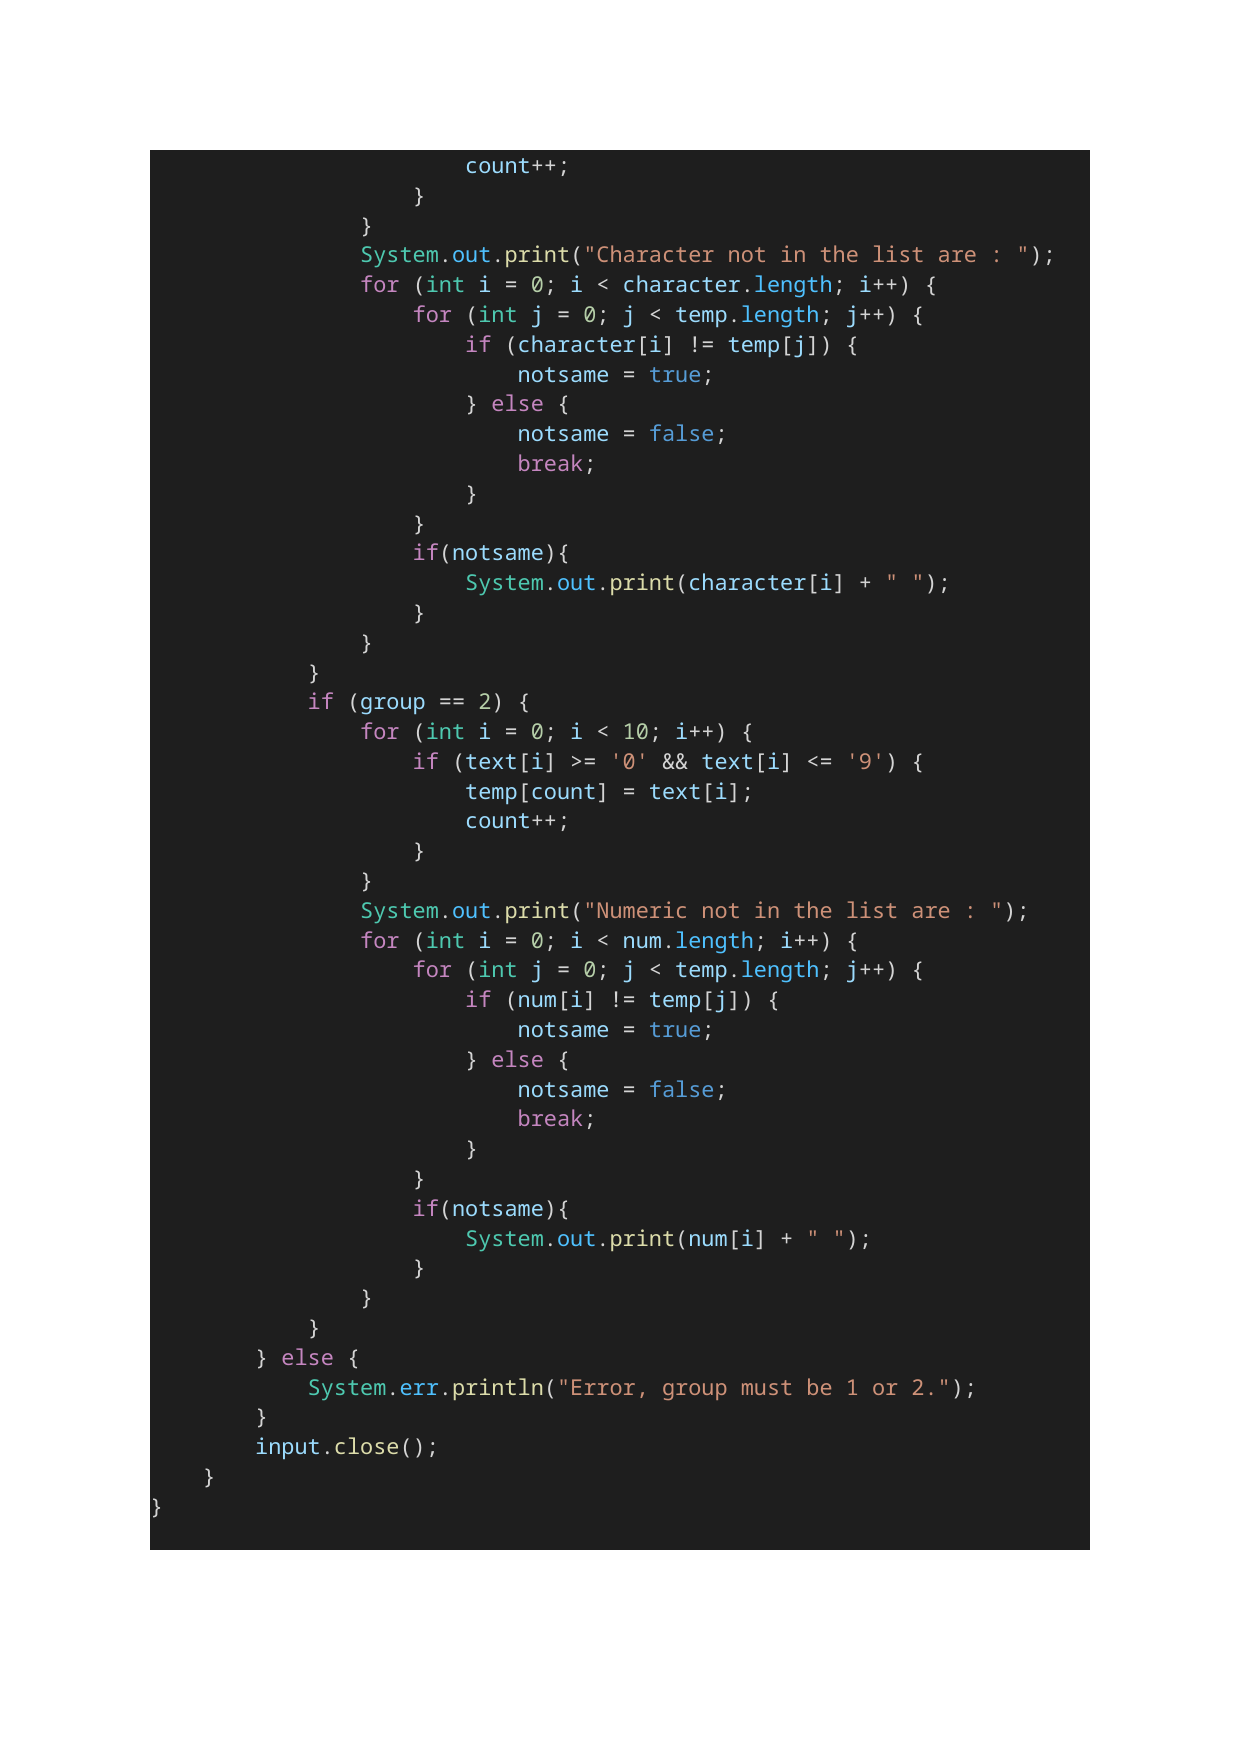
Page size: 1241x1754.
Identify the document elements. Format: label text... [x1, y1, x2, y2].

text } [150, 627, 1090, 656]
text notsame = false; [150, 418, 1090, 448]
text notsame = true; [150, 358, 1090, 388]
text for (int i = 0; i < character.length; i++) { [150, 269, 1090, 299]
text break; [150, 448, 1090, 478]
text } [150, 1282, 1090, 1312]
text } else { [150, 388, 1090, 418]
text for (int j = 0; j < temp.length; j++) { [150, 954, 1090, 984]
text input.close(); [150, 1431, 1090, 1461]
text } [150, 180, 1090, 209]
text if(notsame){ [150, 537, 1090, 567]
text } [150, 656, 1090, 686]
text } [150, 478, 1090, 507]
text if (character[i] != temp[j]) { [150, 329, 1090, 358]
text System.err.println("Error, group must be 1 or 2."); [150, 1371, 1090, 1401]
text if (num[i] != temp[j]) { [150, 984, 1090, 1014]
text } [150, 507, 1090, 537]
text } else { [150, 1044, 1090, 1073]
text System.out.print(num[i] + " "); [150, 1222, 1090, 1252]
text } [150, 865, 1090, 895]
text System.out.print(character[i] + " "); [150, 567, 1090, 597]
text } [150, 1312, 1090, 1342]
text for (int i = 0; i < 10; i++) { [150, 716, 1090, 746]
text } [150, 1401, 1090, 1431]
text if(notsame){ [150, 1193, 1090, 1222]
text } [150, 209, 1090, 239]
text } [150, 1133, 1090, 1163]
text } [150, 1252, 1090, 1282]
text System.out.print("Numeric not in the list are : "); [150, 895, 1090, 924]
text } [150, 1491, 1090, 1520]
text } [150, 1461, 1090, 1491]
text count++; [150, 805, 1090, 835]
text notsame = true; [150, 1014, 1090, 1044]
text for (int i = 0; i < num.length; i++) { [150, 924, 1090, 954]
text break; [150, 1103, 1090, 1133]
text temp[count] = text[i]; [150, 776, 1090, 805]
text if (group == 2) { [150, 686, 1090, 716]
text } else { [150, 1342, 1090, 1371]
text notsame = false; [150, 1073, 1090, 1103]
text } [150, 1163, 1090, 1193]
text if (text[i] >= '0' && text[i] <= '9') { [150, 746, 1090, 776]
text } [150, 597, 1090, 627]
text for (int j = 0; j < temp.length; j++) { [150, 299, 1090, 329]
text System.out.print("Character not in the list are : "); [150, 239, 1090, 269]
text } [150, 835, 1090, 865]
text count++; [150, 150, 1090, 180]
